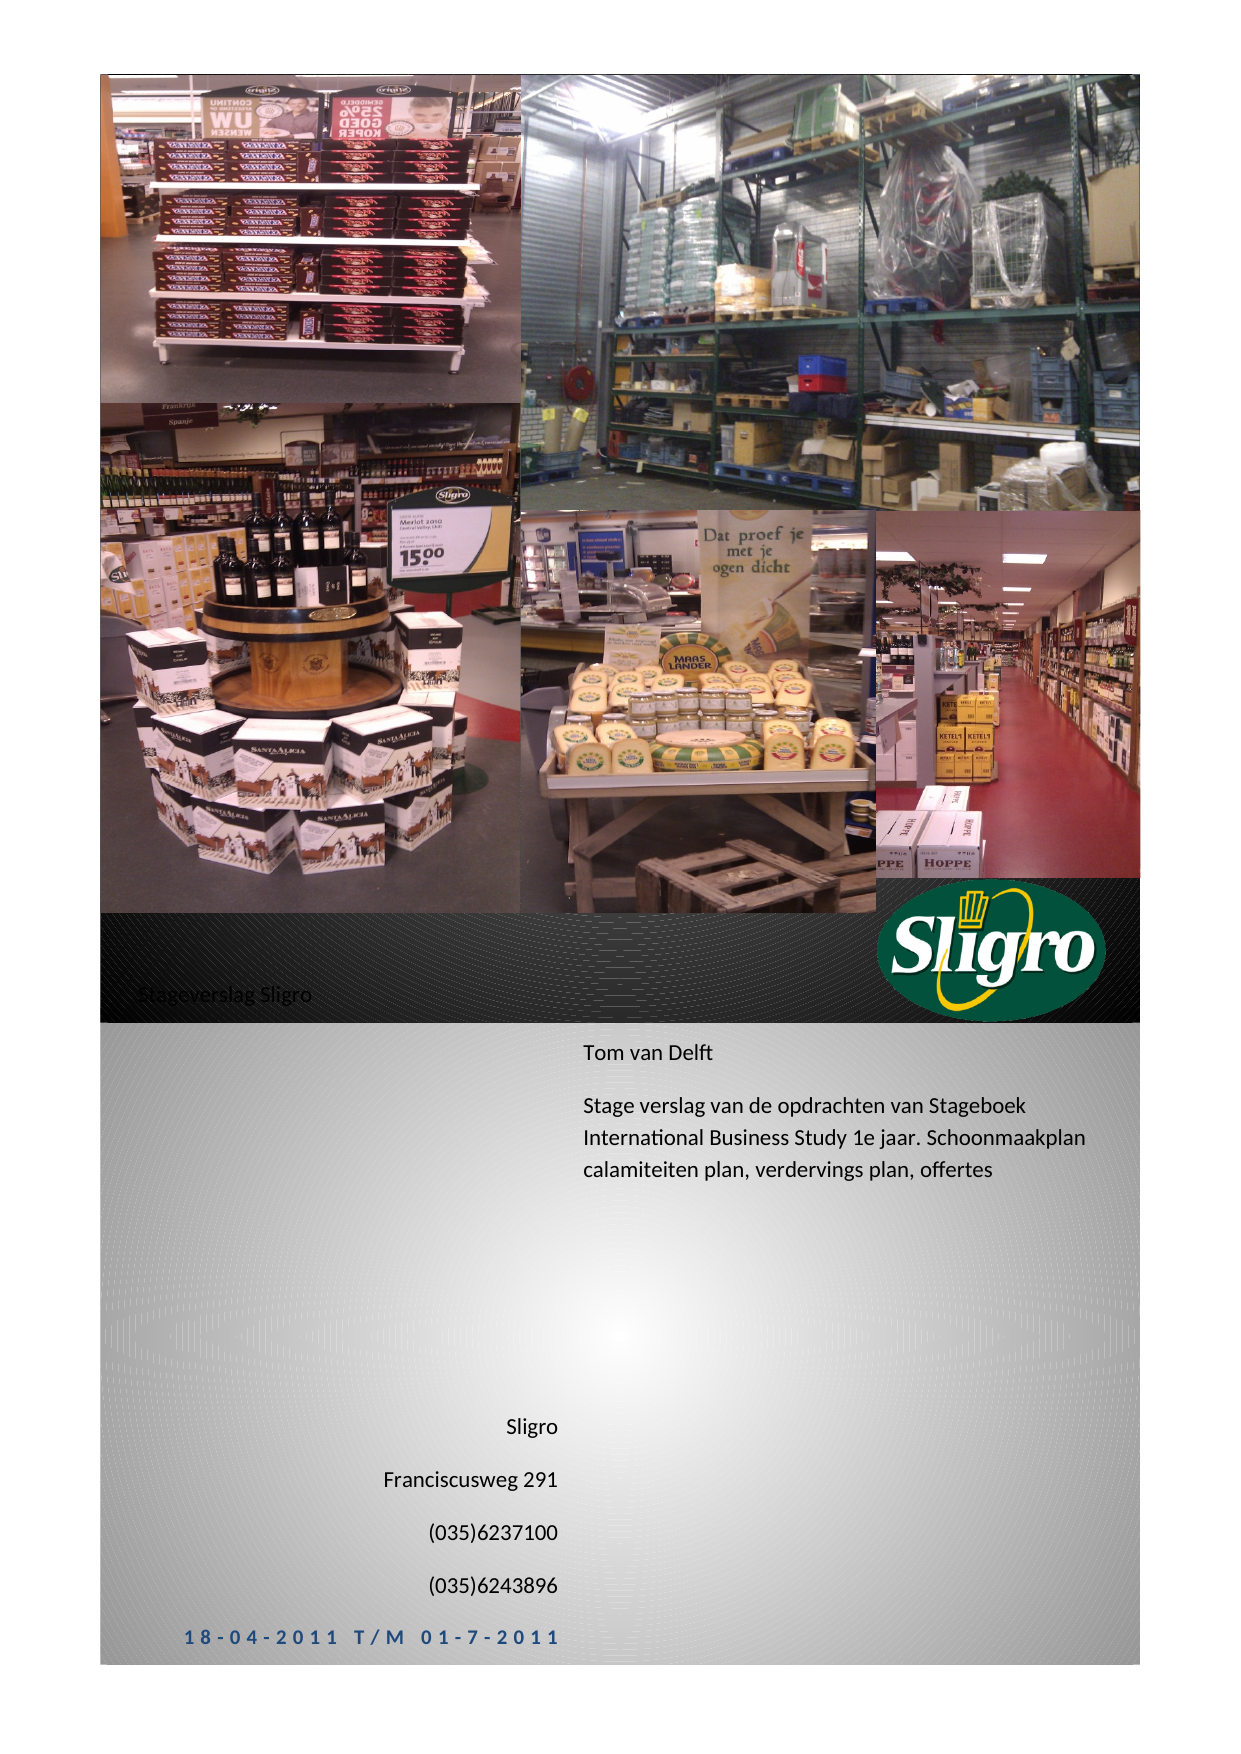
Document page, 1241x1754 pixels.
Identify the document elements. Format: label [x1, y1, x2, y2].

picture [100, 75, 1141, 1023]
